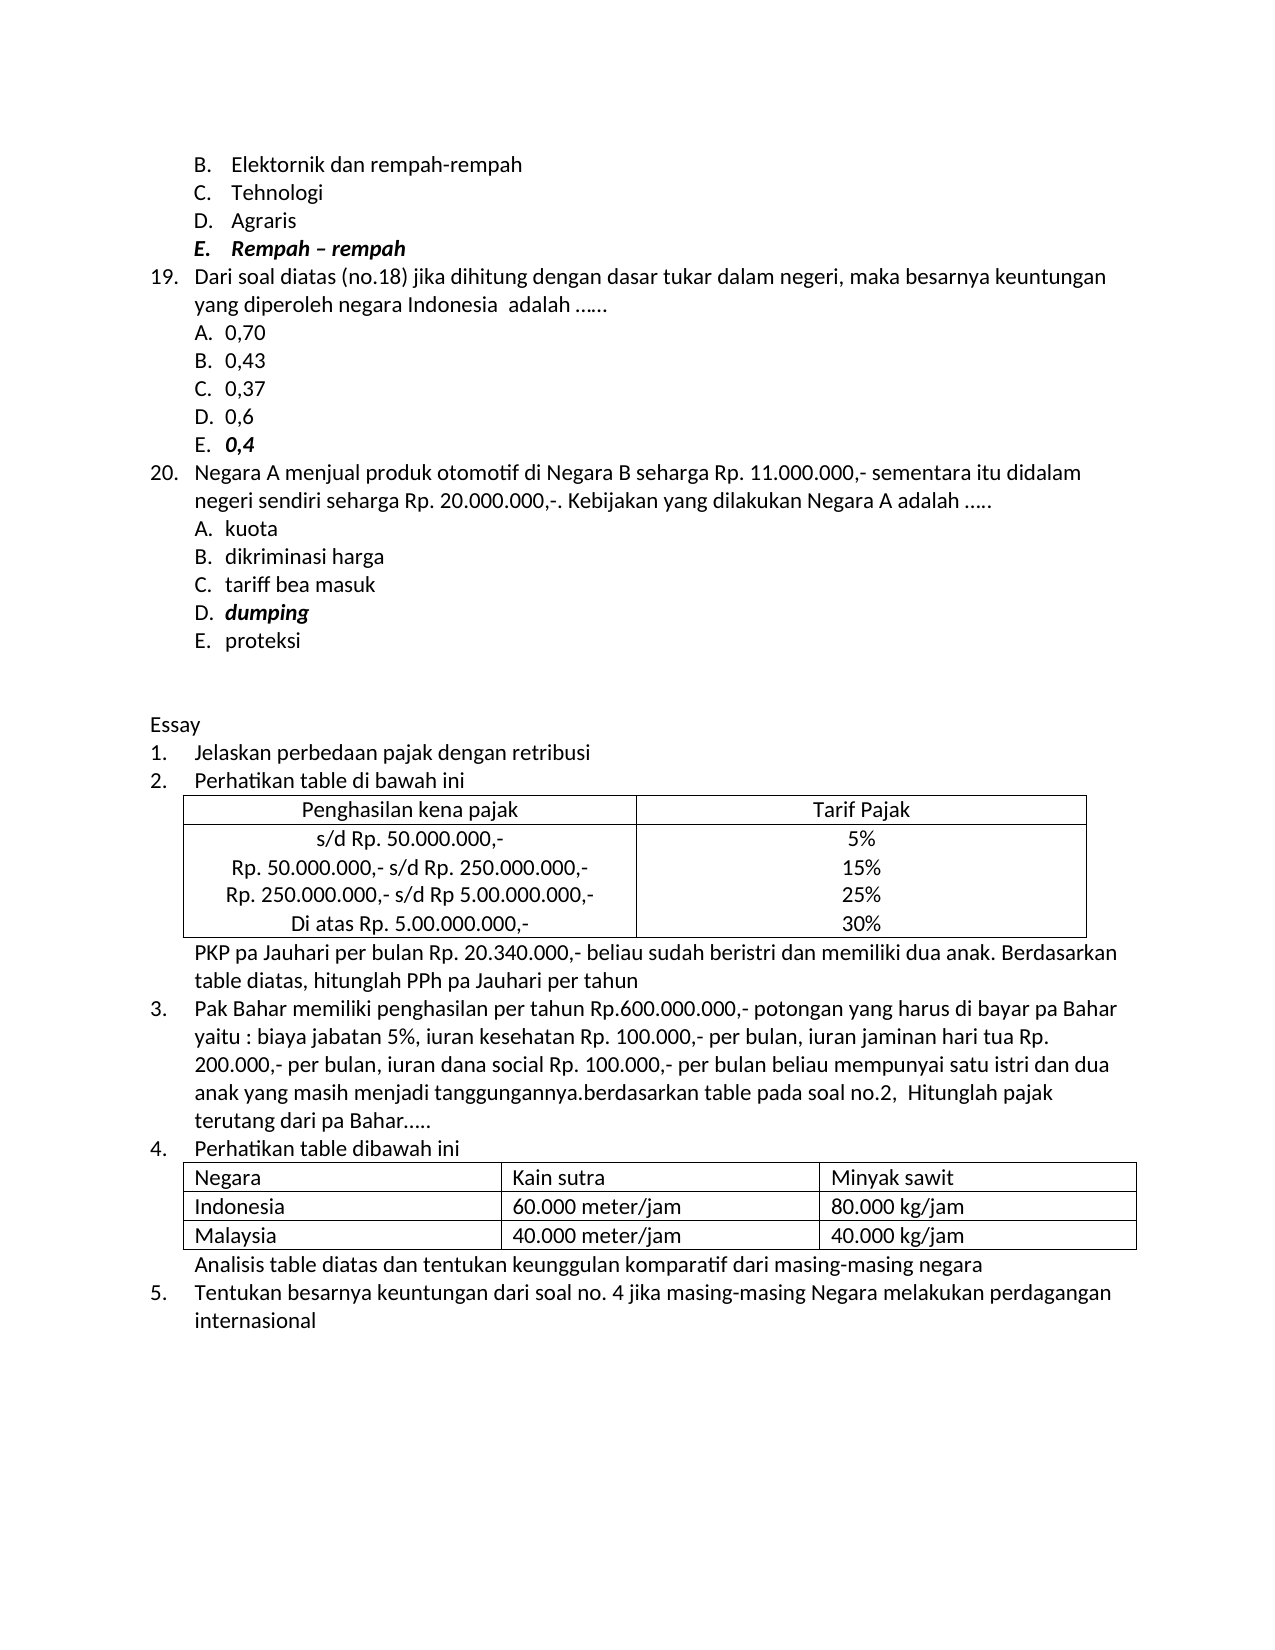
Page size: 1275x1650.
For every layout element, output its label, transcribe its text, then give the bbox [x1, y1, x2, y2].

table_header Kain sutra [502, 1163, 819, 1191]
table_cell s/d Rp. 50.000.000,- Rp. 50.000.000,- s/d Rp. 250.000.000,- Rp. 250.000.000,- s/d Rp 5.00.000.000,- Di atas Rp. 5.00.000.000,- [184, 825, 636, 937]
list E. proteksi [150, 626, 1125, 654]
list PKP pa Jauhari per bulan Rp. 20.340.000,- beliau sudah beristri dan memiliki dua anak. Berdasarkan table diatas, hitunglah PPh pa Jauhari per tahun [194, 938, 1125, 994]
list E. 0,4 [194, 430, 1125, 458]
list Perhatikan table dibawah ini [150, 1134, 1125, 1162]
list C. 0,37 [150, 374, 1125, 402]
table_cell 60.000 meter/jam [502, 1192, 819, 1220]
list D. dumping [150, 598, 1125, 626]
table_cell Malaysia [184, 1221, 501, 1249]
list Perhatikan table di bawah ini [150, 766, 1125, 794]
list A. kuota [150, 514, 1125, 542]
table_cell 5% 15% 25% 30% [637, 825, 1086, 937]
list Analisis table diatas dan tentukan keunggulan komparatif dari masing-masing negara [194, 1250, 1125, 1278]
list 19. Dari soal diatas (no.18) jika dihitung dengan dasar tukar dalam negeri, maka besarnya keuntungan yang diperoleh negara Indonesia adalah …… [150, 262, 1125, 318]
table_cell 40.000 kg/jam [820, 1221, 1136, 1249]
list Tentukan besarnya keuntungan dari soal no. 4 jika masing-masing Negara melakukan perdagangan internasional [150, 1278, 1125, 1334]
table_header Tarif Pajak [637, 796, 1086, 823]
text Essay [150, 710, 1125, 738]
list Elektornik dan rempah-rempah [194, 150, 1125, 178]
table_header Penghasilan kena pajak [184, 796, 636, 823]
list Rempah – rempah [194, 234, 1125, 262]
list Pak Bahar memiliki penghasilan per tahun Rp.600.000.000,- potongan yang harus di bayar pa Bahar yaitu : biaya jabatan 5%, iuran kesehatan Rp. 100.000,- per bulan, iuran jaminan hari tua Rp. 200.000,- per bulan, iuran dana social Rp. 100.000,- per bulan beliau mempunyai satu istri dan dua anak yang masih menjadi tanggungannya.berdasarkan table pada soal no.2, Hitunglah pajak terutang dari pa Bahar….. [150, 994, 1125, 1134]
list Tehnologi [194, 178, 1125, 206]
list Agraris [194, 206, 1125, 234]
table_cell 80.000 kg/jam [820, 1192, 1136, 1220]
list B. dikriminasi harga [150, 542, 1125, 570]
list B. 0,43 [150, 346, 1125, 374]
table_header Minyak sawit [820, 1163, 1136, 1191]
table_cell Indonesia [184, 1192, 501, 1220]
list C. tariff bea masuk [150, 570, 1125, 598]
table_cell 40.000 meter/jam [502, 1221, 819, 1249]
list Jelaskan perbedaan pajak dengan retribusi [150, 738, 1125, 766]
list 20. Negara A menjual produk otomotif di Negara B seharga Rp. 11.000.000,- sementara itu didalam negeri sendiri seharga Rp. 20.000.000,-. Kebijakan yang dilakukan Negara A adalah ….. [150, 458, 1125, 514]
table_header Negara [184, 1163, 501, 1191]
list A. 0,70 [150, 318, 1125, 346]
list D. 0,6 [194, 402, 1125, 430]
